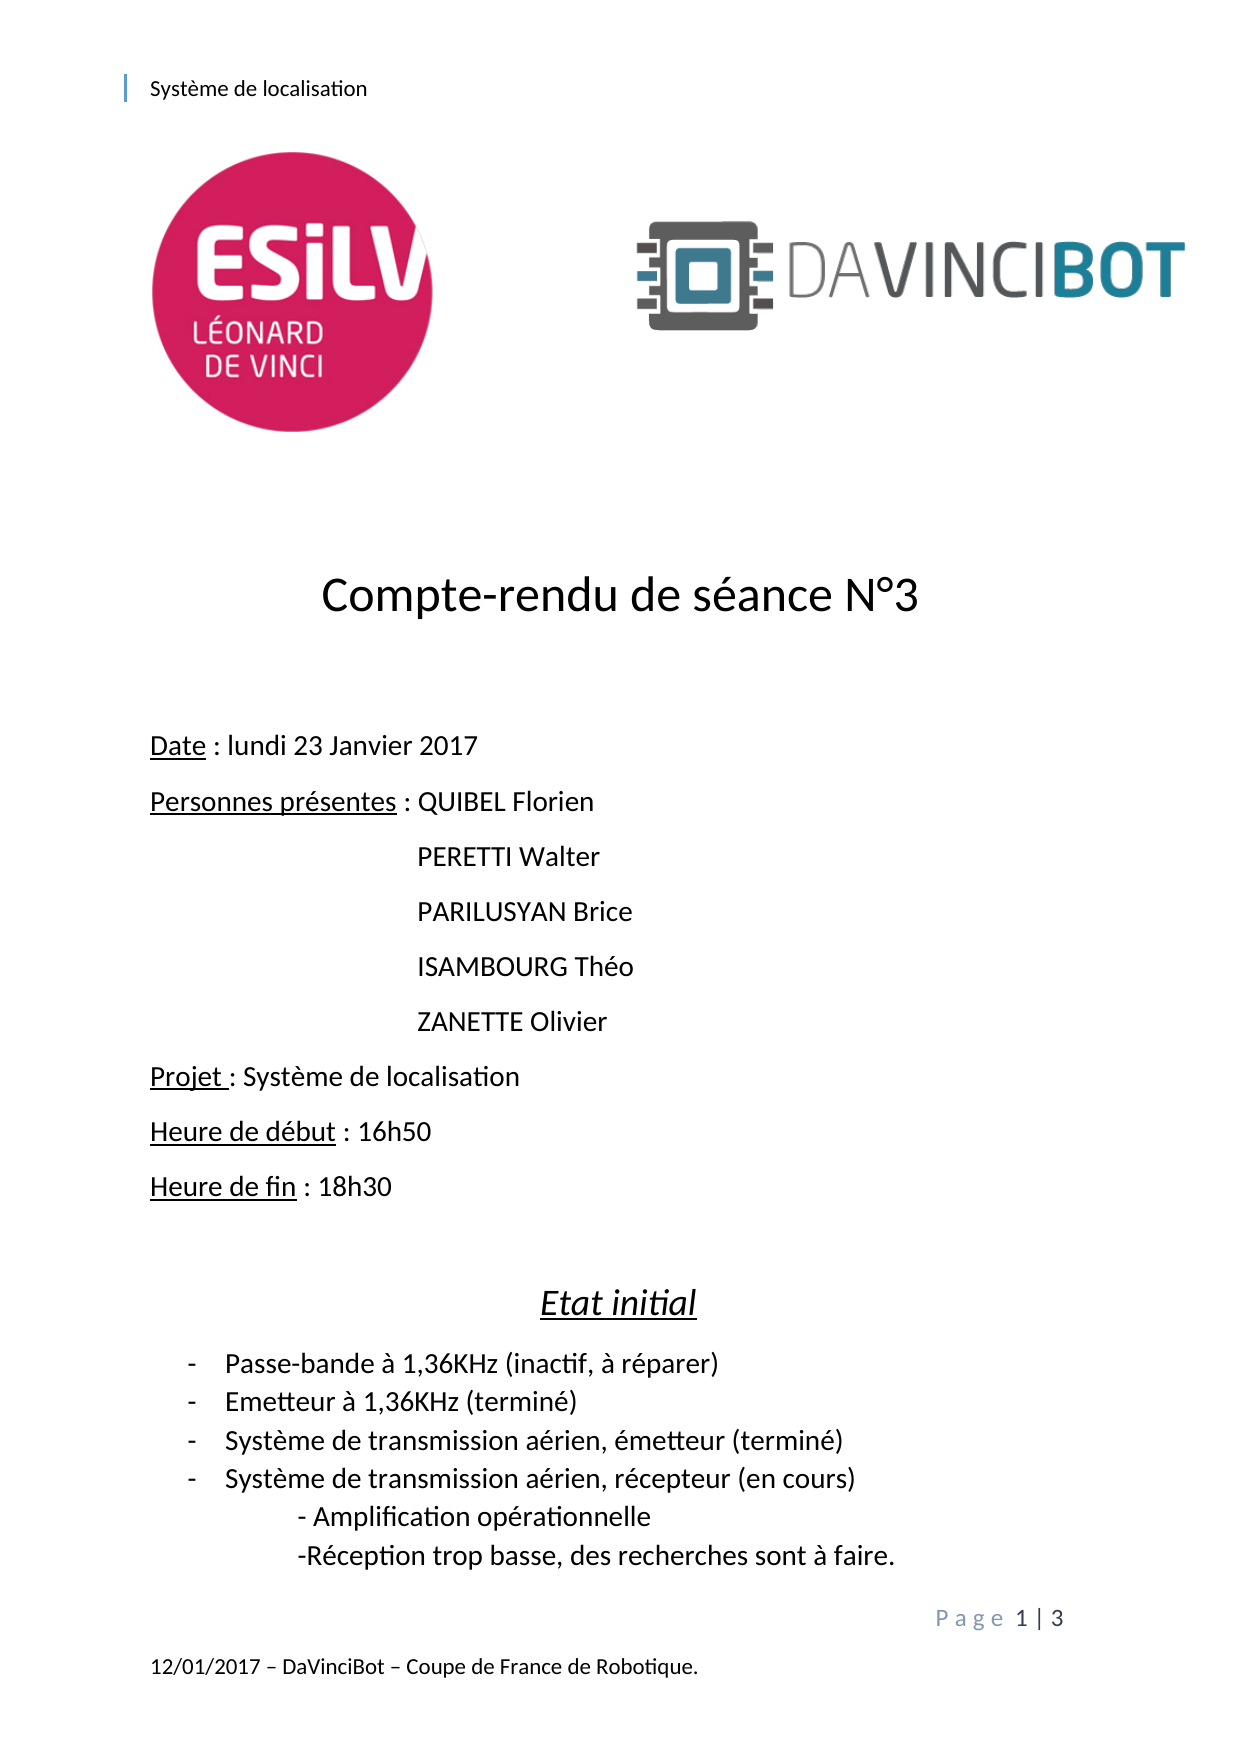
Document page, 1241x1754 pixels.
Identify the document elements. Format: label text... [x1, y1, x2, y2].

text PARILUSYAN Brice [150, 893, 1090, 928]
text Projet : Système de localisation [150, 1058, 1090, 1094]
picture [150, 151, 435, 433]
text Heure de début : 16h50 [150, 1113, 1090, 1149]
list -Réception trop basse, des recherches sont à faire. [297, 1537, 1090, 1572]
text Etat initial [150, 1278, 1090, 1324]
list Système de transmission aérien, émetteur (terminé) [187, 1422, 1090, 1457]
text ZANETTE Olivier [150, 1003, 1090, 1039]
text Personnes présentes : QUIBEL Florien [150, 783, 1090, 818]
list Système de transmission aérien, récepteur (en cours) [187, 1460, 1090, 1496]
text Compte-rendu de séance N°3 [150, 562, 1090, 623]
list Emetteur à 1,36KHz (terminé) [187, 1383, 1090, 1419]
text Date : lundi 23 Janvier 2017 [150, 727, 1090, 763]
list - Amplification opérationnelle [297, 1498, 1090, 1534]
picture [566, 151, 1241, 386]
list Passe-bande à 1,36KHz (inactif, à réparer) [187, 1345, 1090, 1380]
text PERETTI Walter [150, 838, 1090, 873]
text ISAMBOURG Théo [150, 948, 1090, 983]
text Heure de fin : 18h30 [150, 1168, 1090, 1204]
